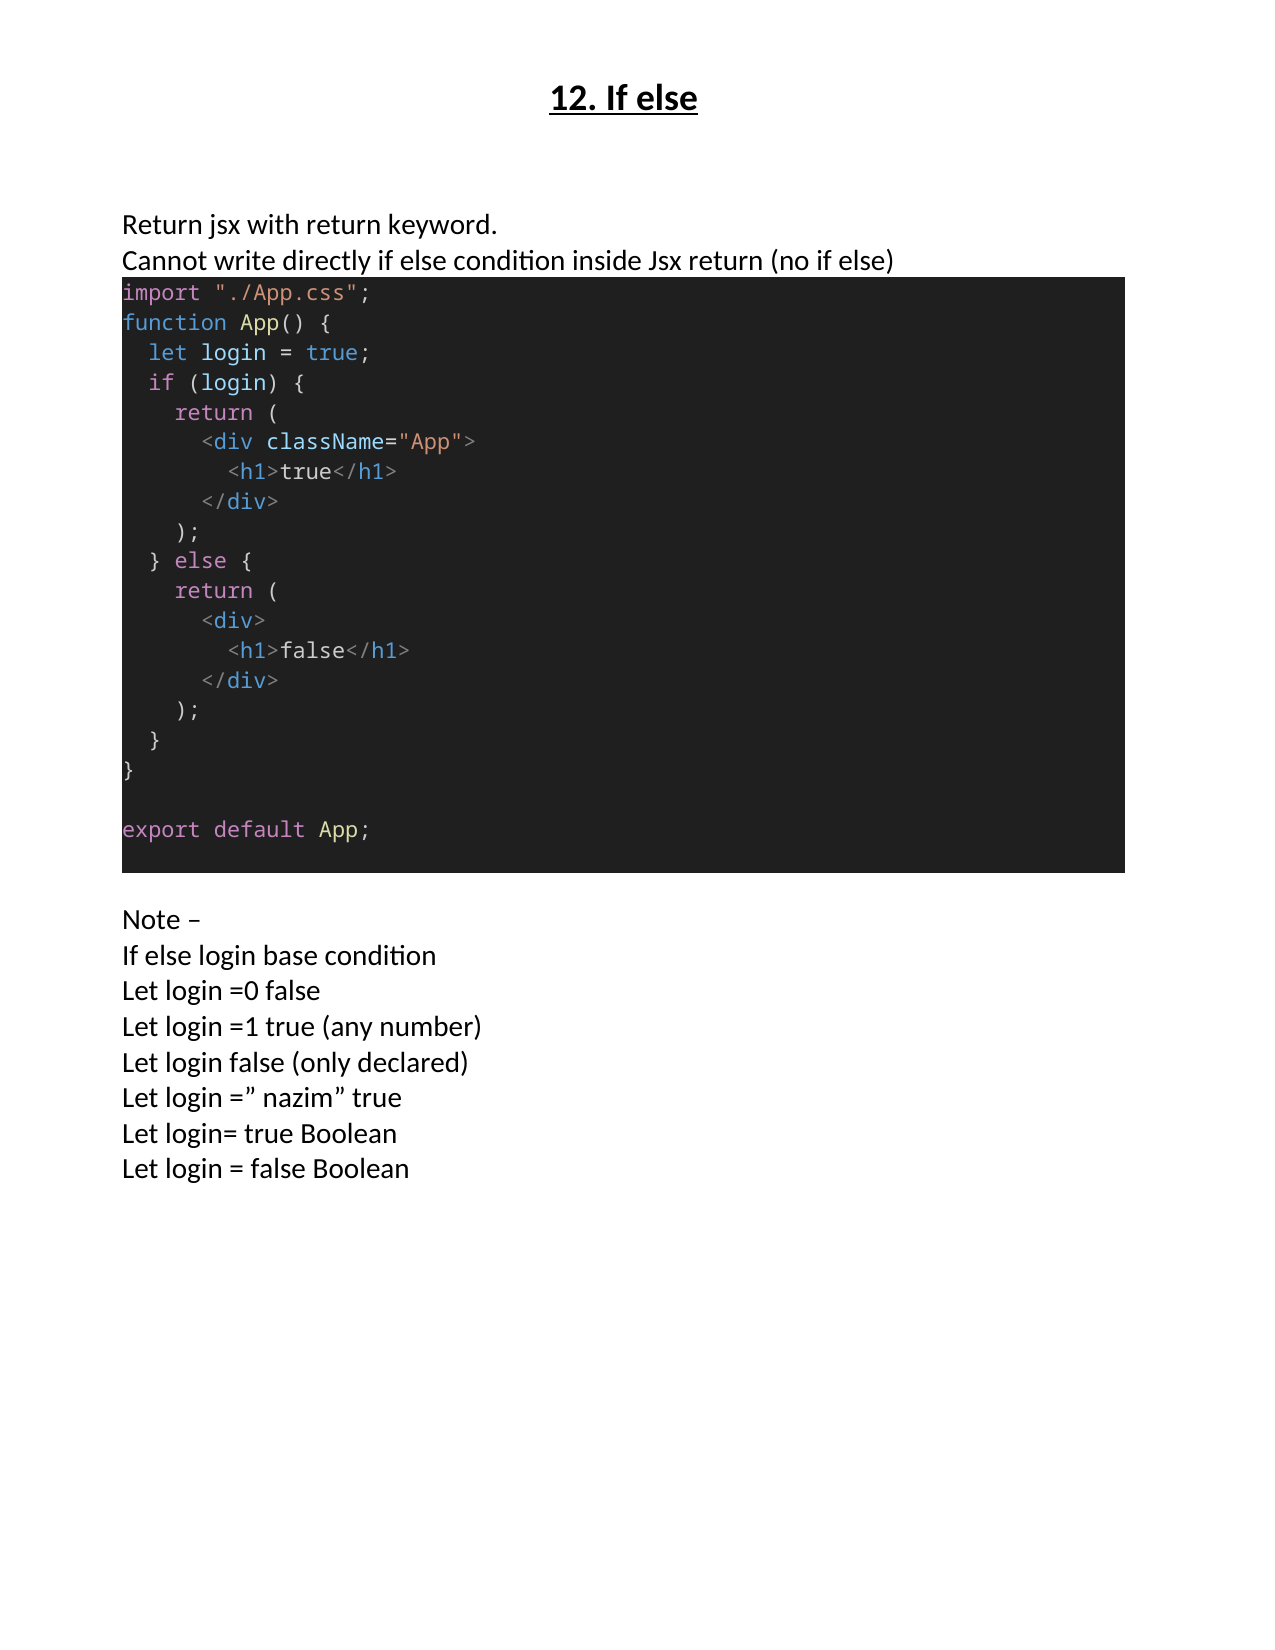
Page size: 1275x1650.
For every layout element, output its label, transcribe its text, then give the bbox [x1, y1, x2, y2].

text Let login= true Boolean [122, 1115, 1125, 1151]
text Return jsx with return keyword. [122, 206, 1125, 242]
text <h1>false</h1> [122, 635, 1125, 665]
text </div> [122, 486, 1125, 516]
text Let login = false Boolean [122, 1151, 1125, 1186]
text function App() { [122, 307, 1125, 337]
text Let login =1 true (any number) [122, 1008, 1125, 1044]
text let login = true; [122, 337, 1125, 367]
text import "./App.css"; [122, 277, 1125, 307]
text Let login =0 false [122, 972, 1125, 1008]
text <div className="App"> [122, 426, 1125, 456]
text If else login base condition [122, 937, 1125, 972]
text 12. If else [0, 74, 1125, 120]
text } [122, 754, 1125, 784]
text </div> [122, 665, 1125, 694]
text Cannot write directly if else condition inside Jsx return (no if else) [122, 242, 1125, 277]
text if (login) { [122, 367, 1125, 397]
text Let login false (only declared) [122, 1044, 1125, 1079]
text } [122, 724, 1125, 754]
text Note – [122, 901, 1125, 937]
text ); [122, 516, 1125, 546]
text return ( [122, 397, 1125, 426]
text } else { [122, 546, 1125, 575]
text <h1>true</h1> [122, 456, 1125, 486]
text export default App; [122, 814, 1125, 843]
text ); [122, 694, 1125, 724]
text Let login =” nazim” true [122, 1079, 1125, 1115]
text return ( [122, 575, 1125, 605]
text <div> [122, 605, 1125, 635]
